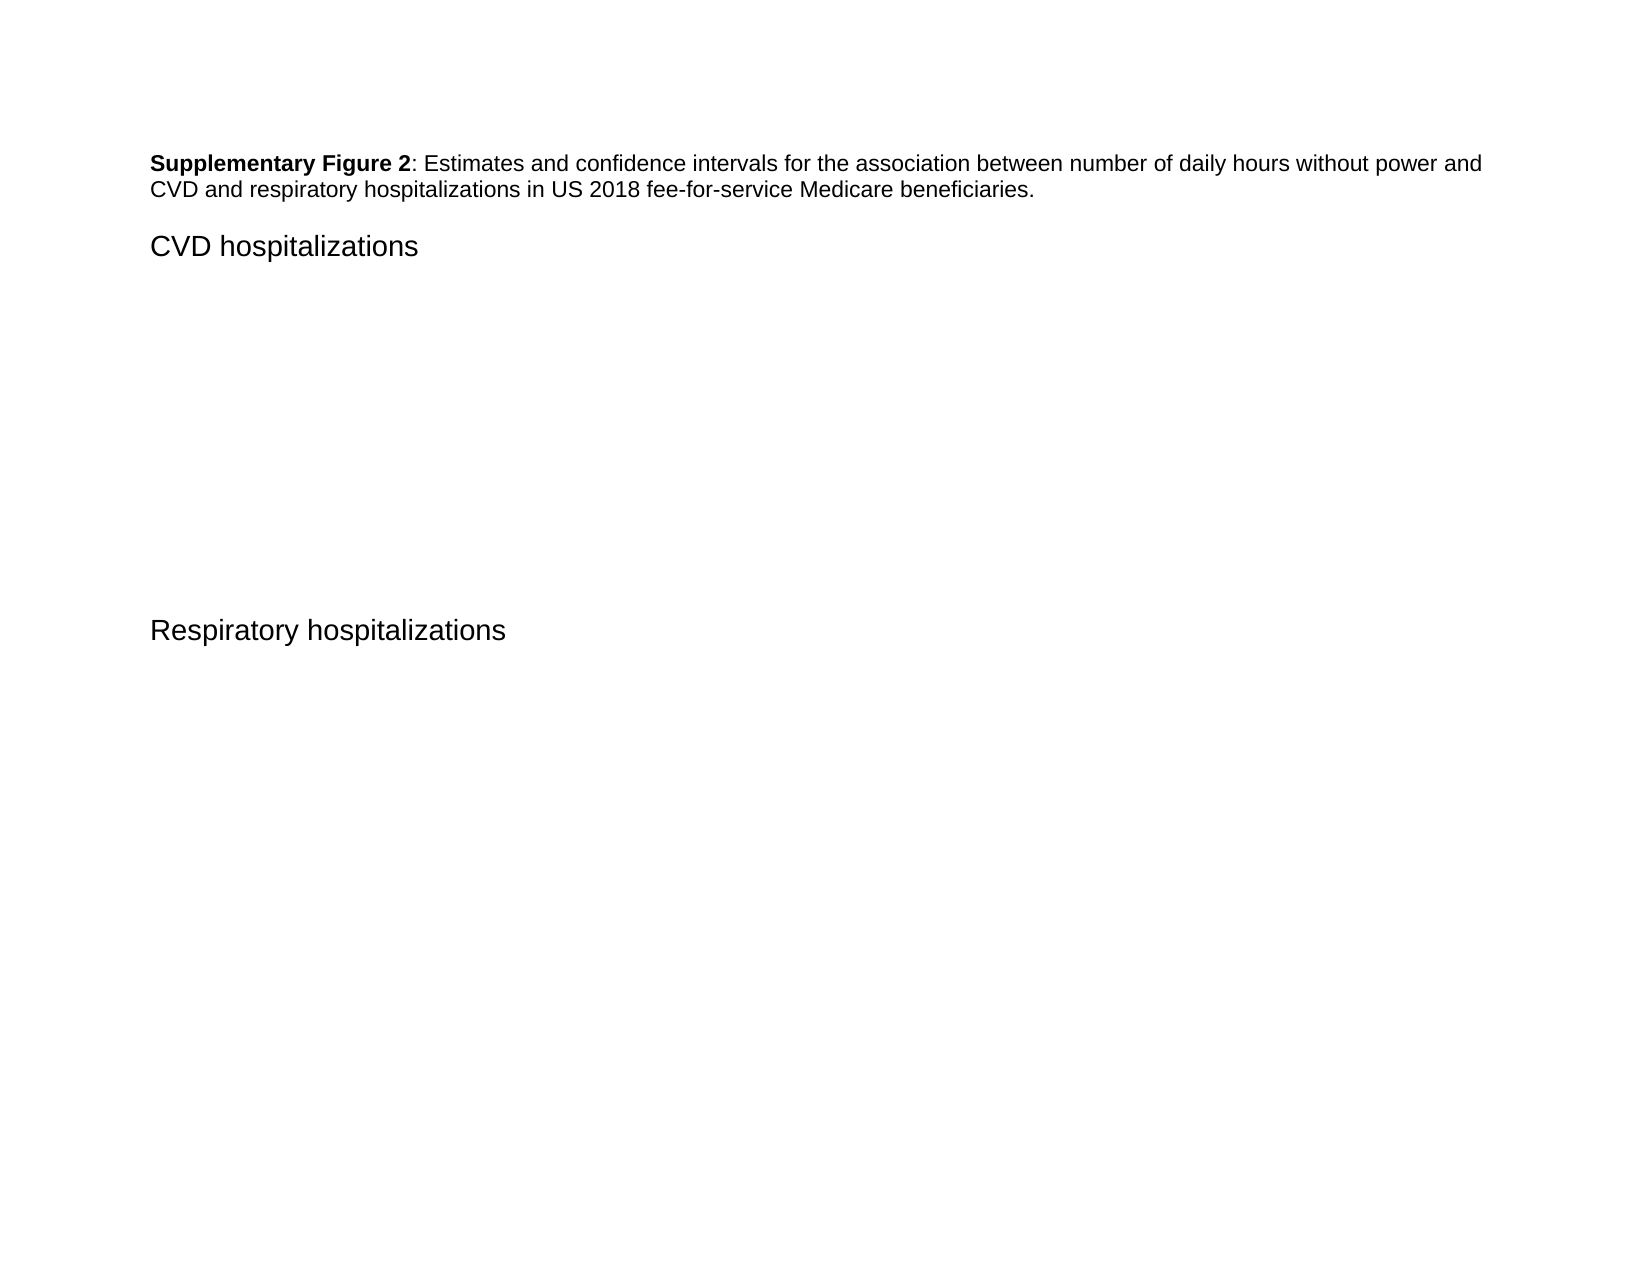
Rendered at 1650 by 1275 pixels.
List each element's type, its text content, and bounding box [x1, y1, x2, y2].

text CVD hospitalizations [150, 229, 1500, 263]
text Respiratory hospitalizations [150, 263, 1500, 647]
text Supplementary Figure 2: Estimates and confidence intervals for the association between number of daily hours without power and CVD and respiratory hospitalizations in US 2018 fee-for-service Medicare beneficiaries. [150, 150, 1500, 203]
